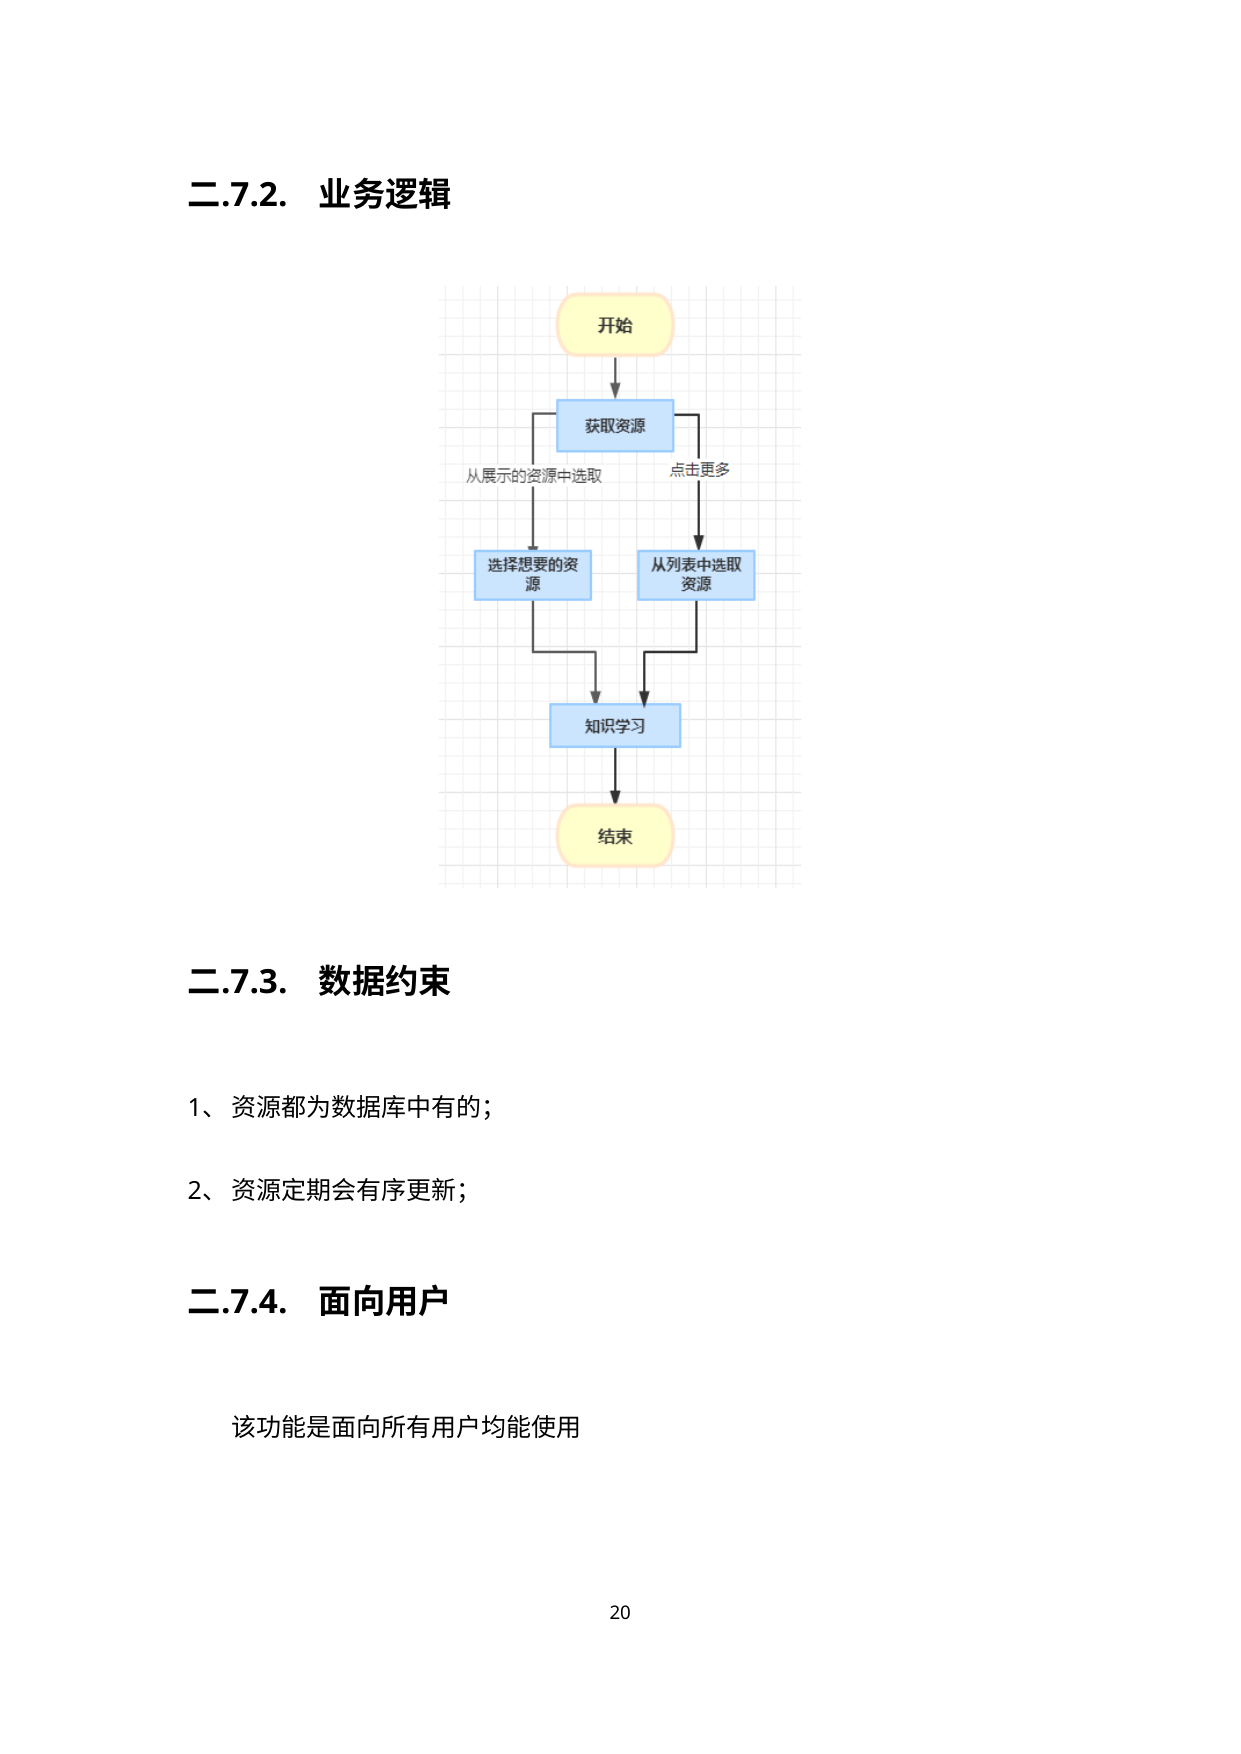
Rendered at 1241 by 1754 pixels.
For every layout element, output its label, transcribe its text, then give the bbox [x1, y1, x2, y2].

text 该功能是面向所有用户均能使用 [187, 1393, 1053, 1458]
subtitle 业务逻辑 [187, 160, 1053, 225]
list 资源都为数据库中有的； [187, 1073, 1053, 1138]
subtitle 面向用户 [187, 1266, 1053, 1331]
subtitle 数据约束 [187, 946, 1053, 1011]
list 资源定期会有序更新； [187, 1156, 1053, 1221]
picture [438, 286, 802, 888]
